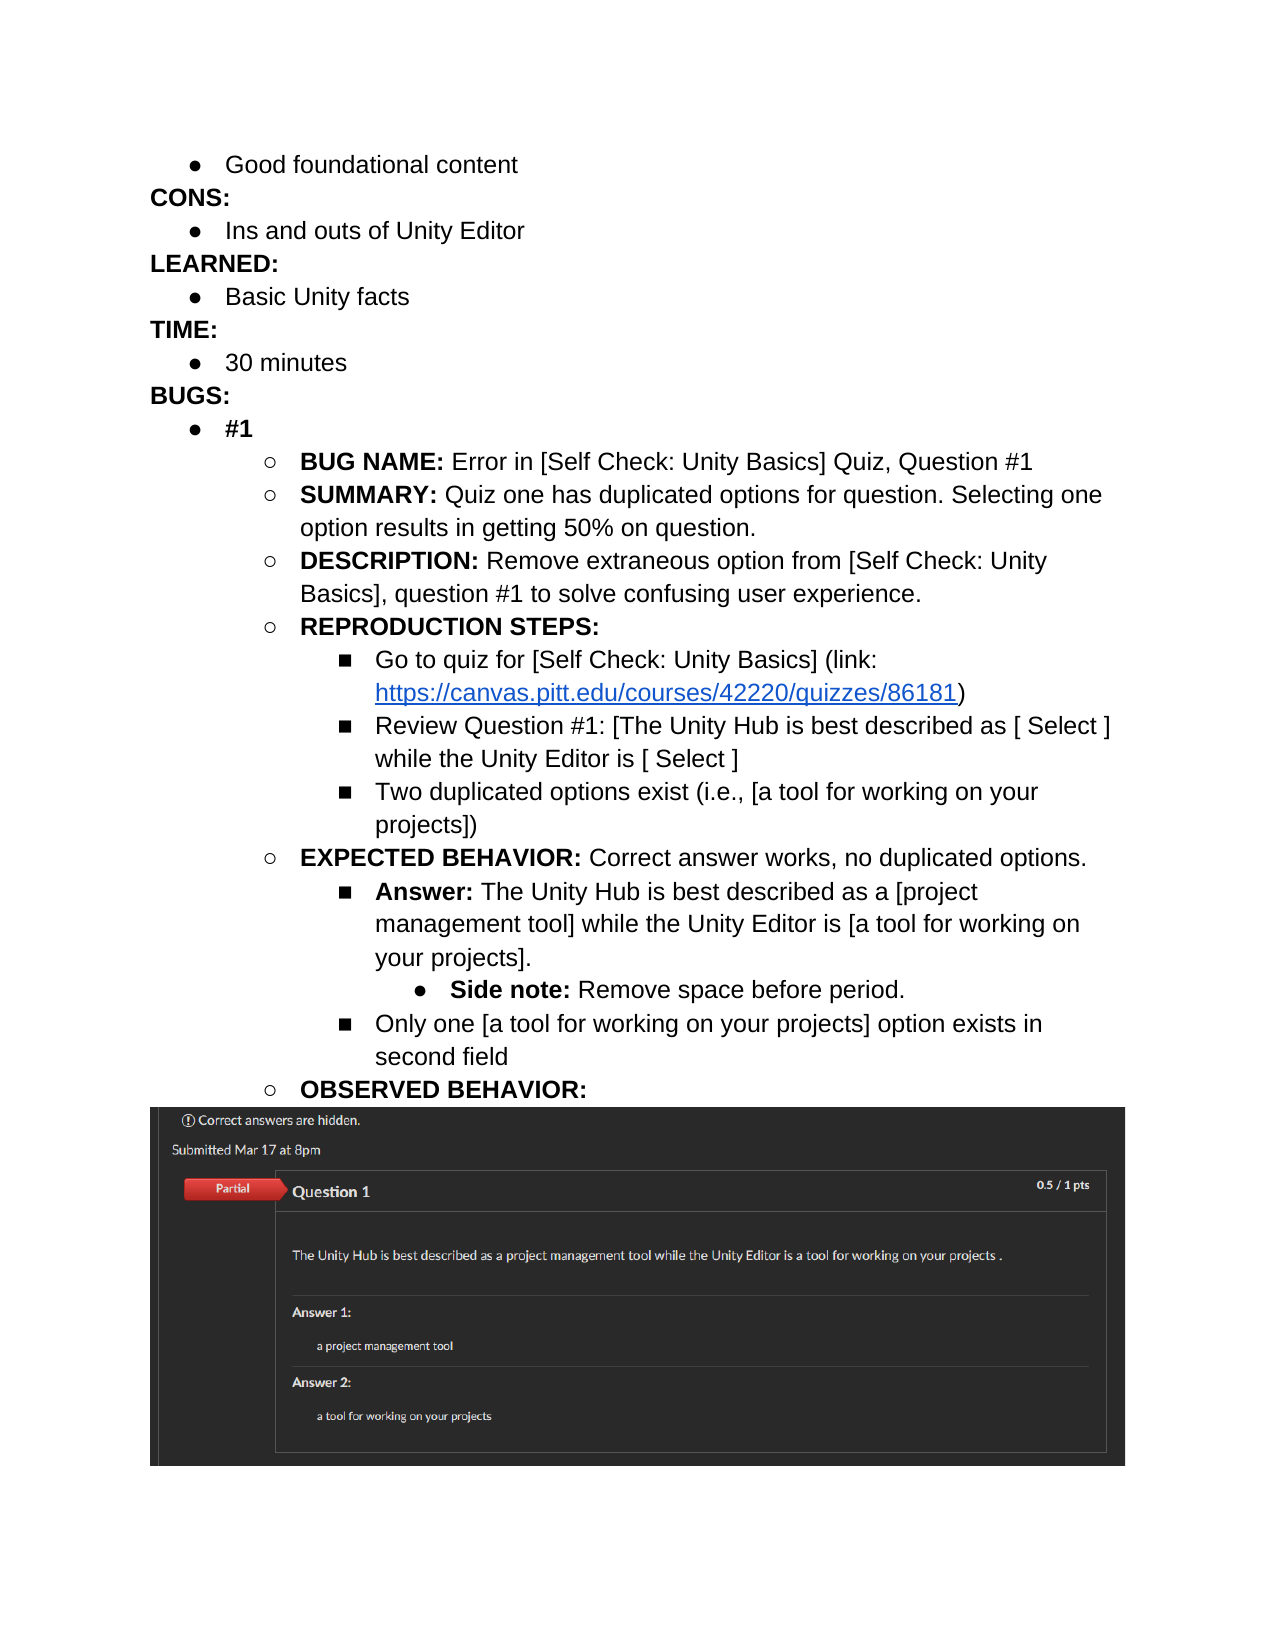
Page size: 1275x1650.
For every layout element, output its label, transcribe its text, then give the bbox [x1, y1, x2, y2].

list Basic Unity facts [187, 282, 1125, 311]
list #1 [187, 414, 1125, 443]
list SUMMARY: Quiz one has duplicated options for question. Selecting one option results in getting 50% on question. [262, 480, 1125, 542]
text TIME: [150, 315, 1125, 344]
list Good foundational content [187, 150, 1125, 179]
list Answer: The Unity Hub is best described as a [project management tool] while the Unity Editor is [a tool for working on your projects]. [337, 876, 1125, 971]
list Review Question #1: [The Unity Hub is best described as [ Select ] while the Unity Editor is [ Select ] [337, 711, 1125, 773]
text LEARNED: [150, 249, 1125, 278]
list Only one [a tool for working on your projects] option exists in second field [337, 1008, 1125, 1070]
list Go to quiz for [Self Check: Unity Basics] (link: https://canvas.pitt.edu/courses/42220/quizzes/86181) [337, 645, 1125, 707]
list Side note: Remove space before period. [412, 976, 1125, 1004]
list OBSERVED BEHAVIOR: [262, 1074, 1125, 1103]
list Ins and outs of Unity Editor [187, 216, 1125, 245]
list EXPECTED BEHAVIOR: Correct answer works, no duplicated options. [262, 843, 1125, 872]
list REPRODUCTION STEPS: [262, 612, 1125, 641]
list Two duplicated options exist (i.e., [a tool for working on your projects]) [337, 777, 1125, 839]
text BUGS: [150, 381, 1125, 410]
text CONS: [150, 183, 1125, 212]
list DESCRIPTION: Remove extraneous option from [Self Check: Unity Basics], question #1 to solve confusing user experience. [262, 546, 1125, 608]
picture [150, 1107, 1125, 1466]
list 30 minutes [187, 348, 1125, 377]
list BUG NAME: Error in [Self Check: Unity Basics] Quiz, Question #1 [262, 447, 1125, 476]
